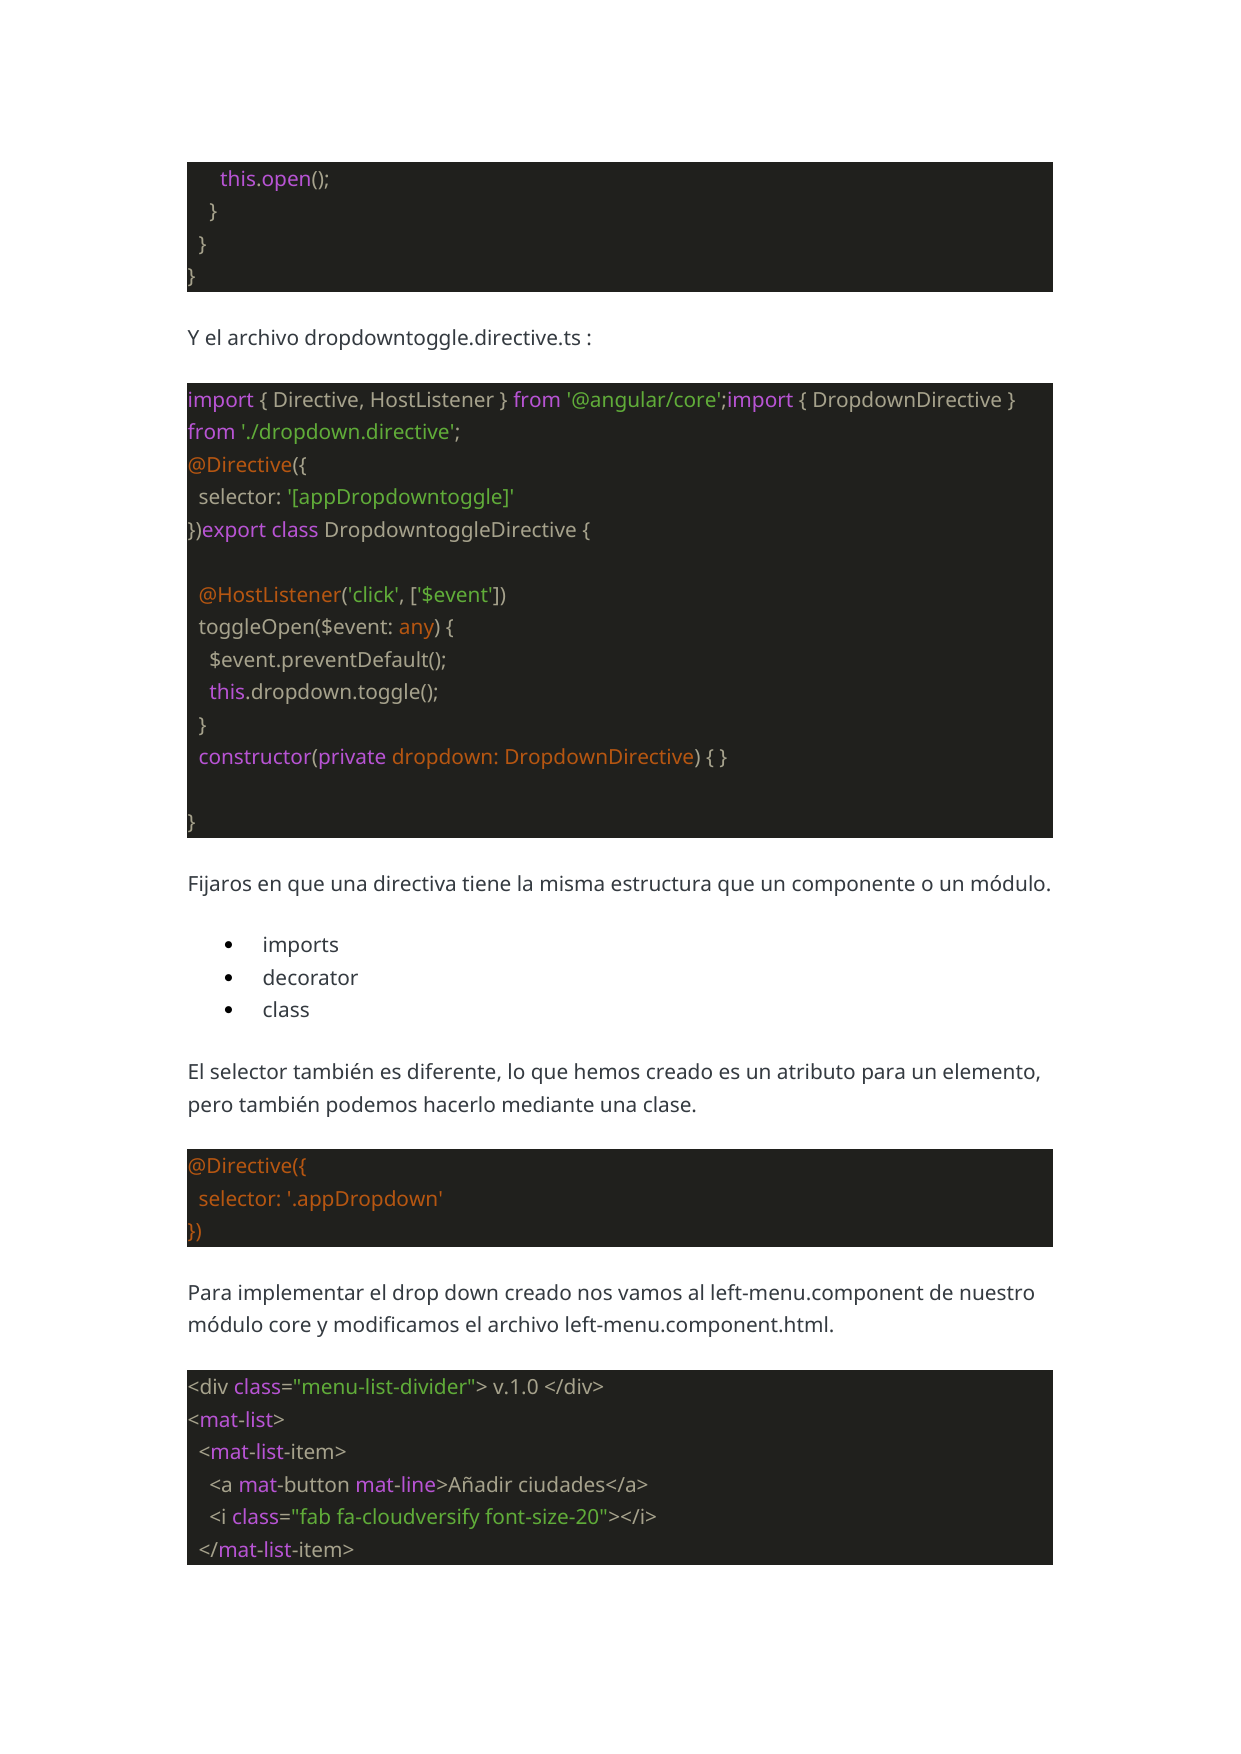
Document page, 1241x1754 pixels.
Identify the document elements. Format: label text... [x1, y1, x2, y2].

text El selector también es diferente, lo que hemos creado es un atributo para un elemento, pero también podemos hacerlo mediante una clase. [187, 1055, 1053, 1120]
text } [187, 708, 1053, 740]
text }) [187, 1214, 1053, 1247]
text import { Directive, HostListener } from '@angular/core';import { DropdownDirective } from './dropdown.directive'; [187, 383, 1053, 448]
text Para implementar el drop down creado nos vamos al left-menu.component de nuestro módulo core y modificamos el archivo left-menu.component.html. [187, 1276, 1053, 1341]
text this.open(); [187, 162, 1053, 194]
text <i class="fab fa-cloudversify font-size-20"></i> [187, 1500, 1053, 1533]
text </mat-list-item> [187, 1533, 1053, 1565]
text } [187, 805, 1053, 838]
text this.dropdown.toggle(); [187, 675, 1053, 708]
text constructor(private dropdown: DropdownDirective) { } [187, 740, 1053, 773]
text } [187, 194, 1053, 227]
text toggleOpen($event: any) { [187, 610, 1053, 643]
text selector: '.appDropdown' [187, 1182, 1053, 1214]
text <div class="menu-list-divider"> v.1.0 </div> [187, 1370, 1053, 1403]
text } [187, 259, 1053, 292]
text Y el archivo dropdowntoggle.directive.ts : [187, 321, 1053, 354]
text $event.preventDefault(); [187, 643, 1053, 675]
text @HostListener('click', ['$event']) [187, 578, 1053, 610]
text @Directive({ [187, 448, 1053, 480]
text selector: '[appDropdowntoggle]' [187, 480, 1053, 513]
list imports [225, 929, 1053, 961]
text <mat-list-item> [187, 1435, 1053, 1468]
text <mat-list> [187, 1403, 1053, 1435]
list decorator [225, 961, 1053, 994]
text <a mat-button mat-line>Añadir ciudades</a> [187, 1468, 1053, 1500]
text })export class DropdowntoggleDirective { [187, 513, 1053, 545]
text @Directive({ [187, 1149, 1053, 1182]
list class [225, 994, 1053, 1026]
text } [187, 227, 1053, 259]
